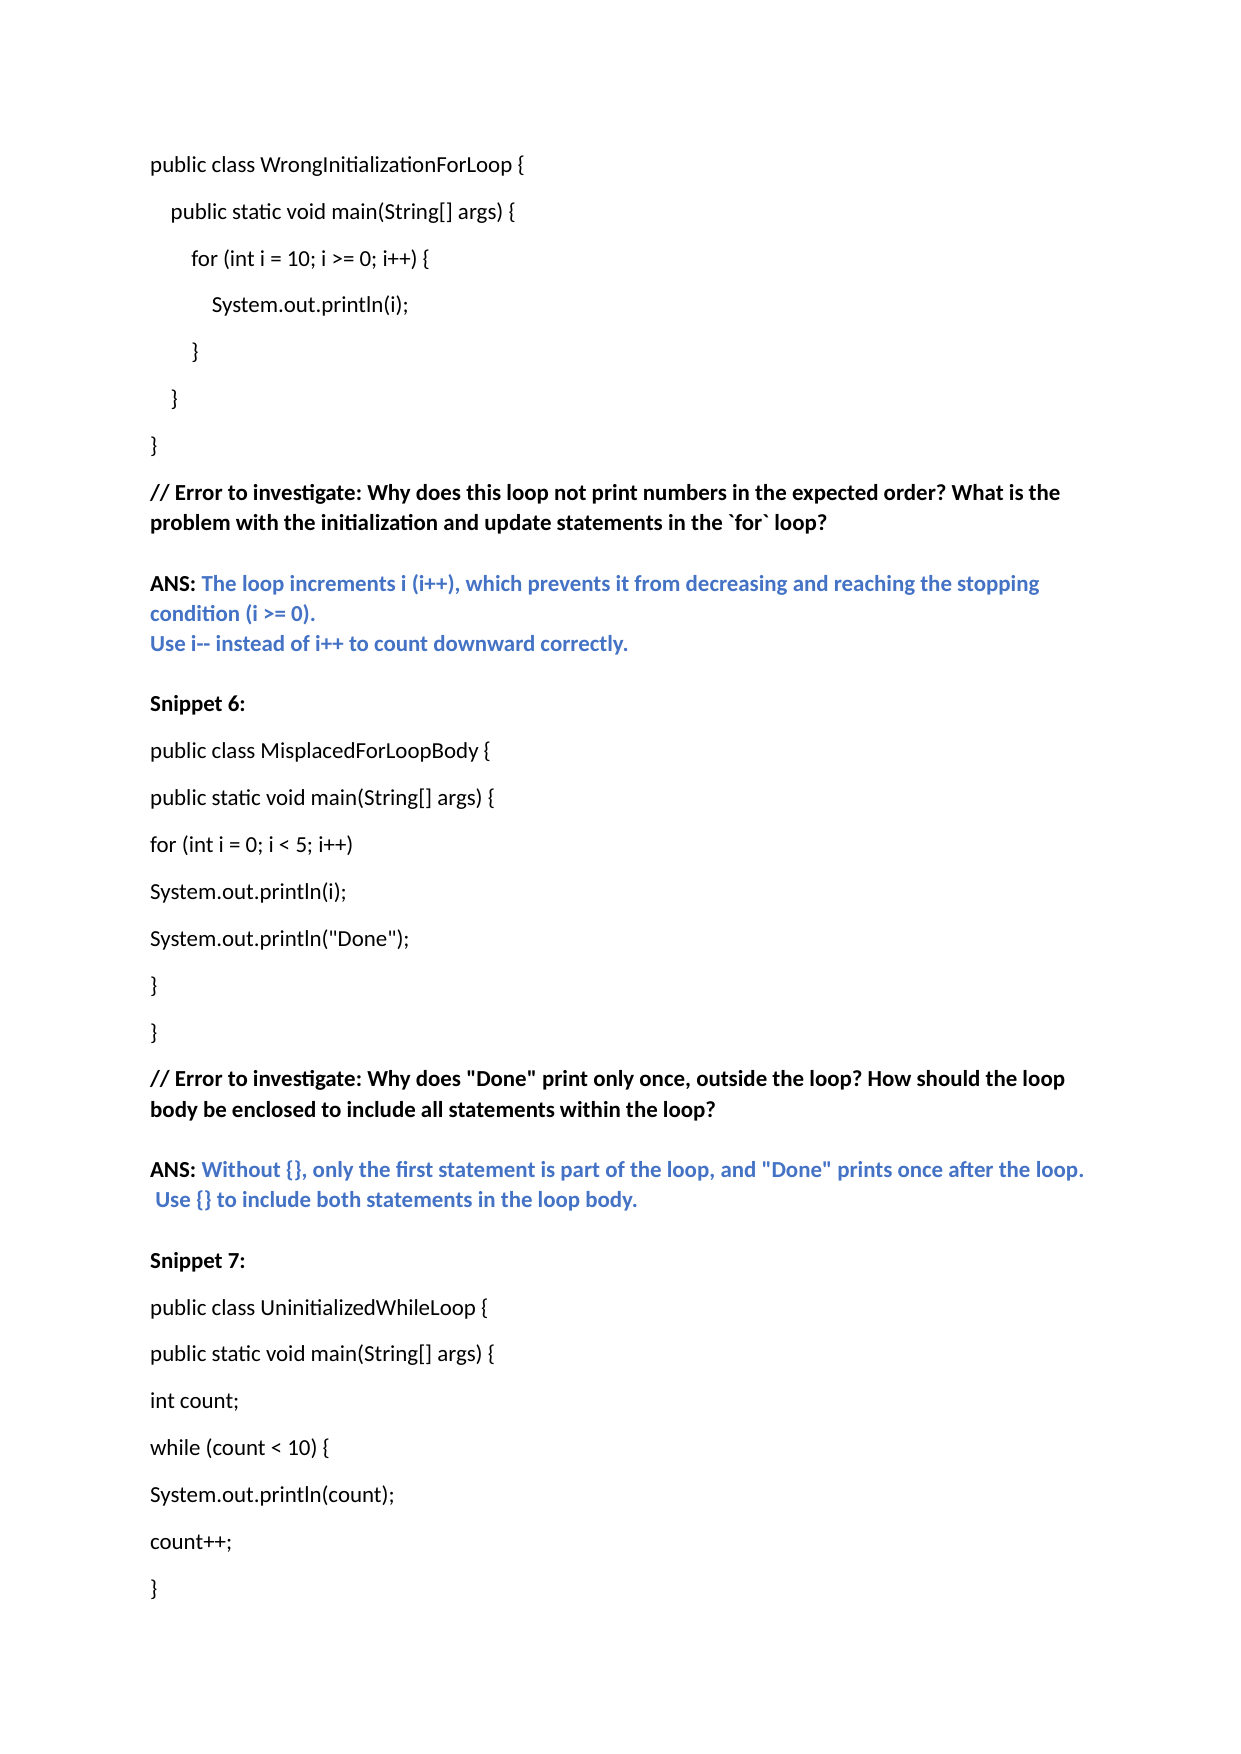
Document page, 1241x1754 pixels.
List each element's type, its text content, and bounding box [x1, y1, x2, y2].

text } [150, 1574, 1090, 1602]
text count++; [150, 1527, 1090, 1555]
text // Error to investigate: Why does "Done" print only once, outside the loop? How should the loop body be enclosed to include all statements within the loop? ANS: Without {}, only the first statement is part of the loop, and "Done" prints once after the loop. Use {} to include both statements in the loop body. Snippet 7: [150, 1064, 1090, 1274]
text for (int i = 10; i >= 0; i++) { [150, 244, 1090, 272]
text System.out.println(i); [150, 291, 1090, 319]
text } [150, 431, 1090, 459]
text System.out.println(count); [150, 1480, 1090, 1508]
text public static void main(String[] args) { [150, 783, 1090, 811]
text } [150, 337, 1090, 366]
text System.out.println(i); [150, 877, 1090, 905]
text public class MisplacedForLoopBody { [150, 736, 1090, 764]
text System.out.println("Done"); [150, 924, 1090, 952]
text } [150, 384, 1090, 412]
text // Error to investigate: Why does this loop not print numbers in the expected order? What is the problem with the initialization and update statements in the `for` loop? ANS: The loop increments i (i++), which prevents it from decreasing and reaching the stopping condition (i >= 0). Use i-- instead of i++ to count downward correctly. Snippet 6: [150, 478, 1090, 718]
text } [150, 971, 1090, 999]
text int count; [150, 1386, 1090, 1414]
text for (int i = 0; i < 5; i++) [150, 830, 1090, 858]
text public static void main(String[] args) { [150, 197, 1090, 225]
text public class UninitializedWhileLoop { [150, 1293, 1090, 1321]
text public class WrongInitializationForLoop { [150, 150, 1090, 178]
text while (count < 10) { [150, 1433, 1090, 1461]
text public static void main(String[] args) { [150, 1339, 1090, 1368]
text } [150, 1018, 1090, 1046]
